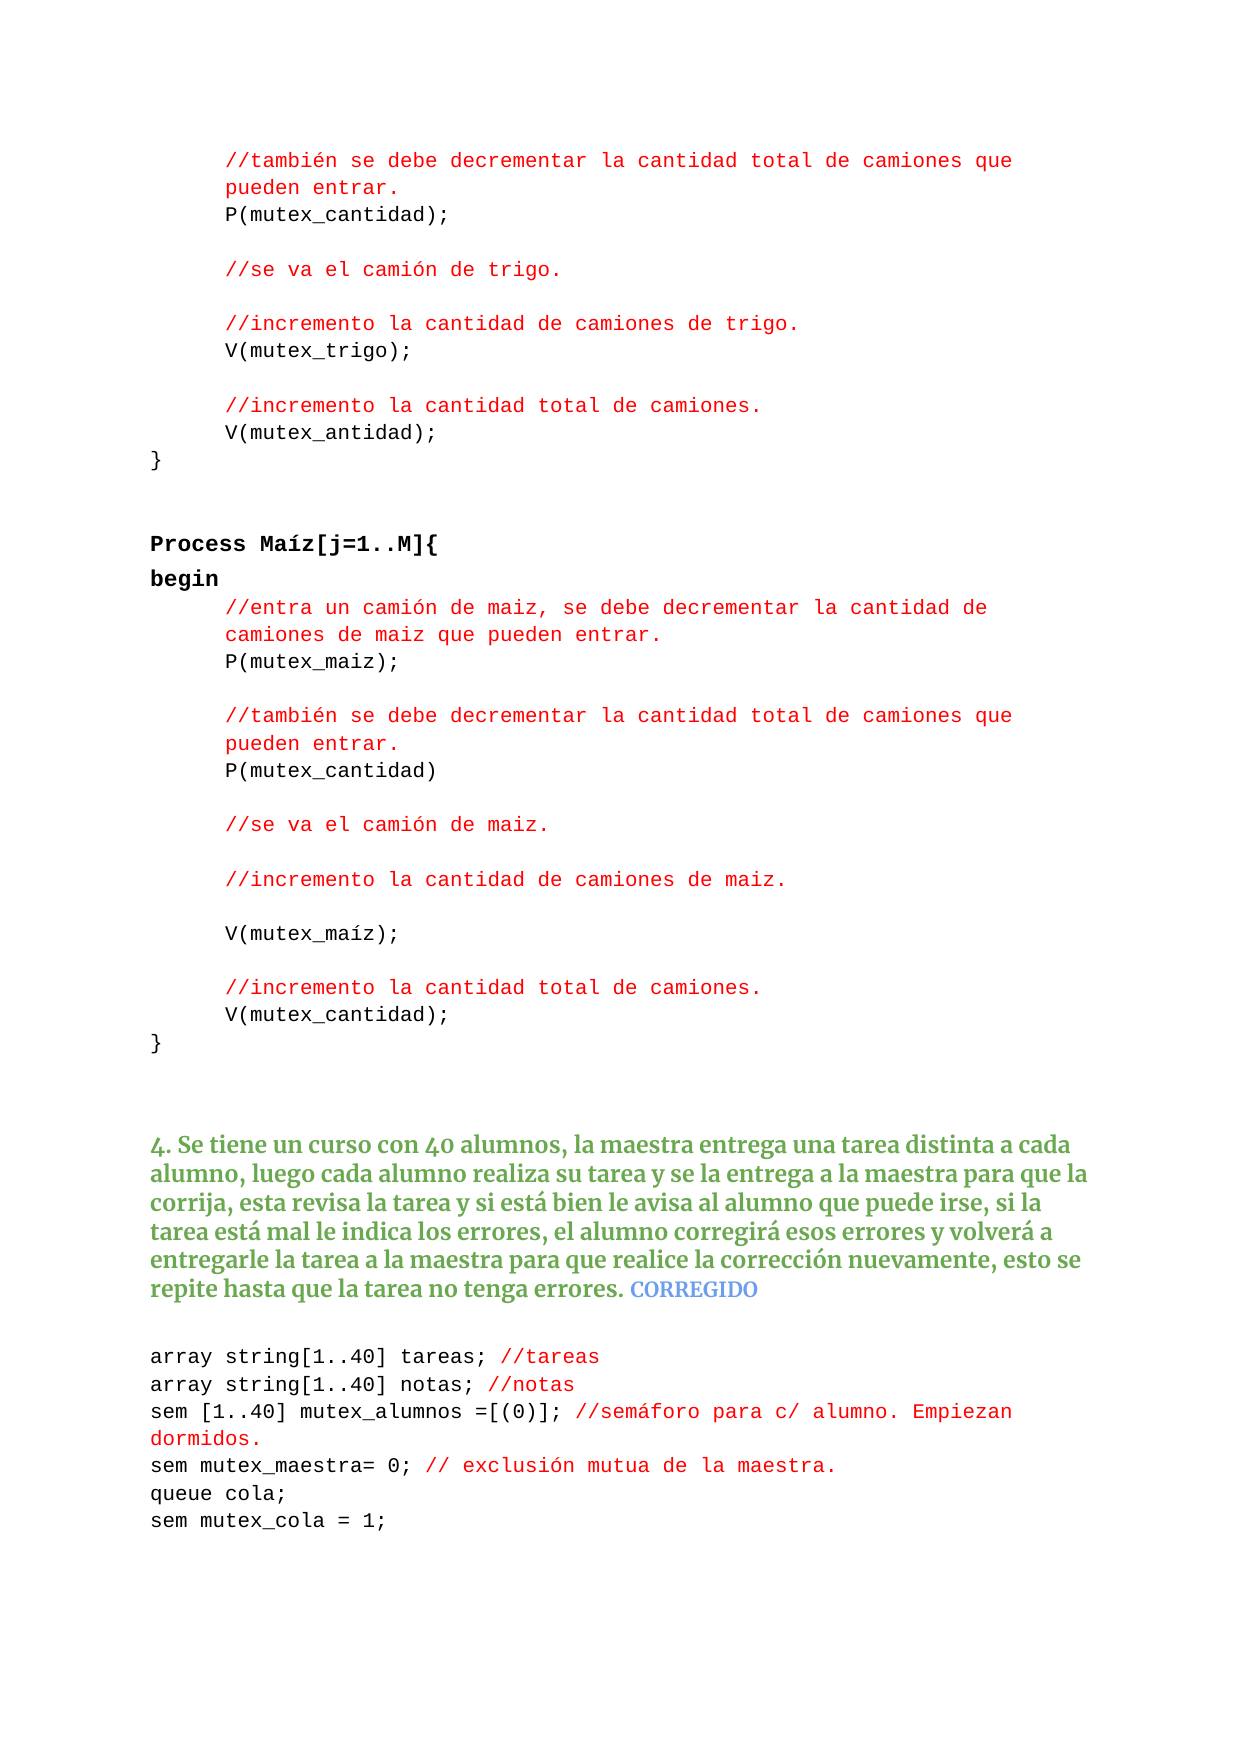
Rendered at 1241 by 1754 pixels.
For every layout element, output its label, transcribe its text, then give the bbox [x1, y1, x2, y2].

text queue cola; [150, 1482, 1090, 1506]
text //incremento la cantidad de camiones de maiz. [225, 868, 1090, 892]
text sem mutex_maestra= 0; // exclusión mutua de la maestra. [150, 1455, 1090, 1479]
text P(mutex_cantidad) [225, 760, 1090, 783]
text //también se debe decrementar la cantidad total de camiones que pueden entrar. [225, 150, 1090, 201]
text } [150, 449, 1090, 473]
text //incremento la cantidad de camiones de trigo. [225, 313, 1090, 337]
text V(mutex_antidad); [225, 422, 1090, 446]
text P(mutex_cantidad); [225, 204, 1090, 228]
text sem mutex_cola = 1; [150, 1510, 1090, 1533]
text //entra un camión de maiz, se debe decrementar la cantidad de camiones de maiz que pueden entrar. [225, 597, 1090, 647]
text //incremento la cantidad total de camiones. [225, 977, 1090, 1001]
text array string[1..40] tareas; //tareas [150, 1347, 1090, 1370]
text begin [150, 567, 1090, 593]
text sem [1..40] mutex_alumnos =[(0)]; //semáforo para c/ alumno. Empiezan dormidos. [150, 1401, 1090, 1452]
text //incremento la cantidad total de camiones. [225, 395, 1090, 418]
text //se va el camión de trigo. [225, 259, 1090, 282]
text V(mutex_maíz); [225, 923, 1090, 947]
text V(mutex_trigo); [225, 340, 1090, 364]
text array string[1..40] notas; //notas [150, 1374, 1090, 1397]
text V(mutex_cantidad); [150, 1004, 1090, 1028]
text } [150, 1032, 1090, 1055]
text P(mutex_maiz); [225, 651, 1090, 675]
text //se va el camión de maiz. [225, 814, 1090, 838]
subtitle 4. Se tiene un curso con 40 alumnos, la maestra entrega una tarea distinta a cada alumno, luego cada alumno realiza su tarea y se la entrega a la maestra para que la corrija, esta revisa la tarea y si está bien le avisa al alumno que puede irse, si la tarea está mal le indica los errores, el alumno corregirá esos errores y volverá a entregarle la tarea a la maestra para que realice la corrección nuevamente, esto se repite hasta que la tarea no tenga errores. CORREGIDO [150, 1131, 1090, 1304]
text //también se debe decrementar la cantidad total de camiones que pueden entrar. [225, 705, 1090, 756]
subtitle Process Maíz[j=1..M]{ [150, 533, 1090, 558]
